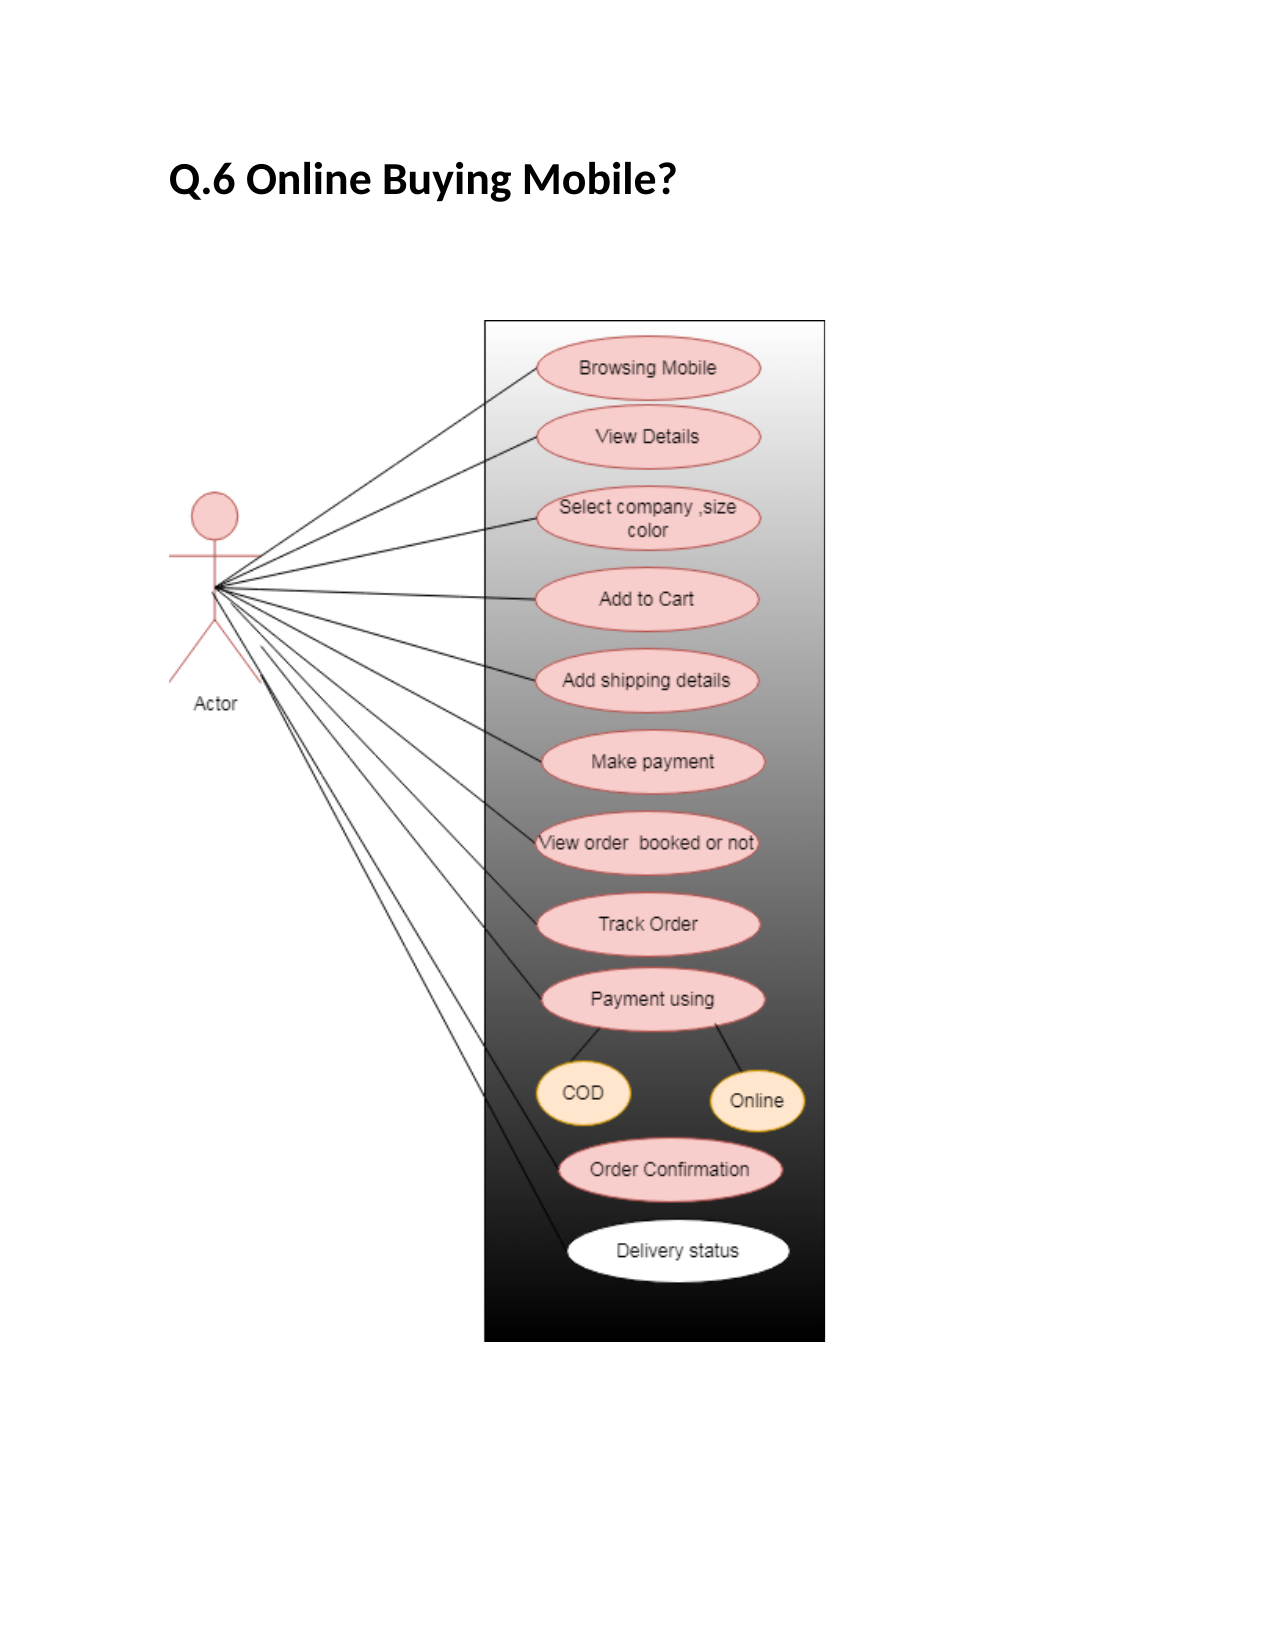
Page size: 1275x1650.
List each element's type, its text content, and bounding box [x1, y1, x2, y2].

picture [168, 320, 826, 1342]
text Q.6 Online Buying Mobile? [169, 150, 1125, 206]
